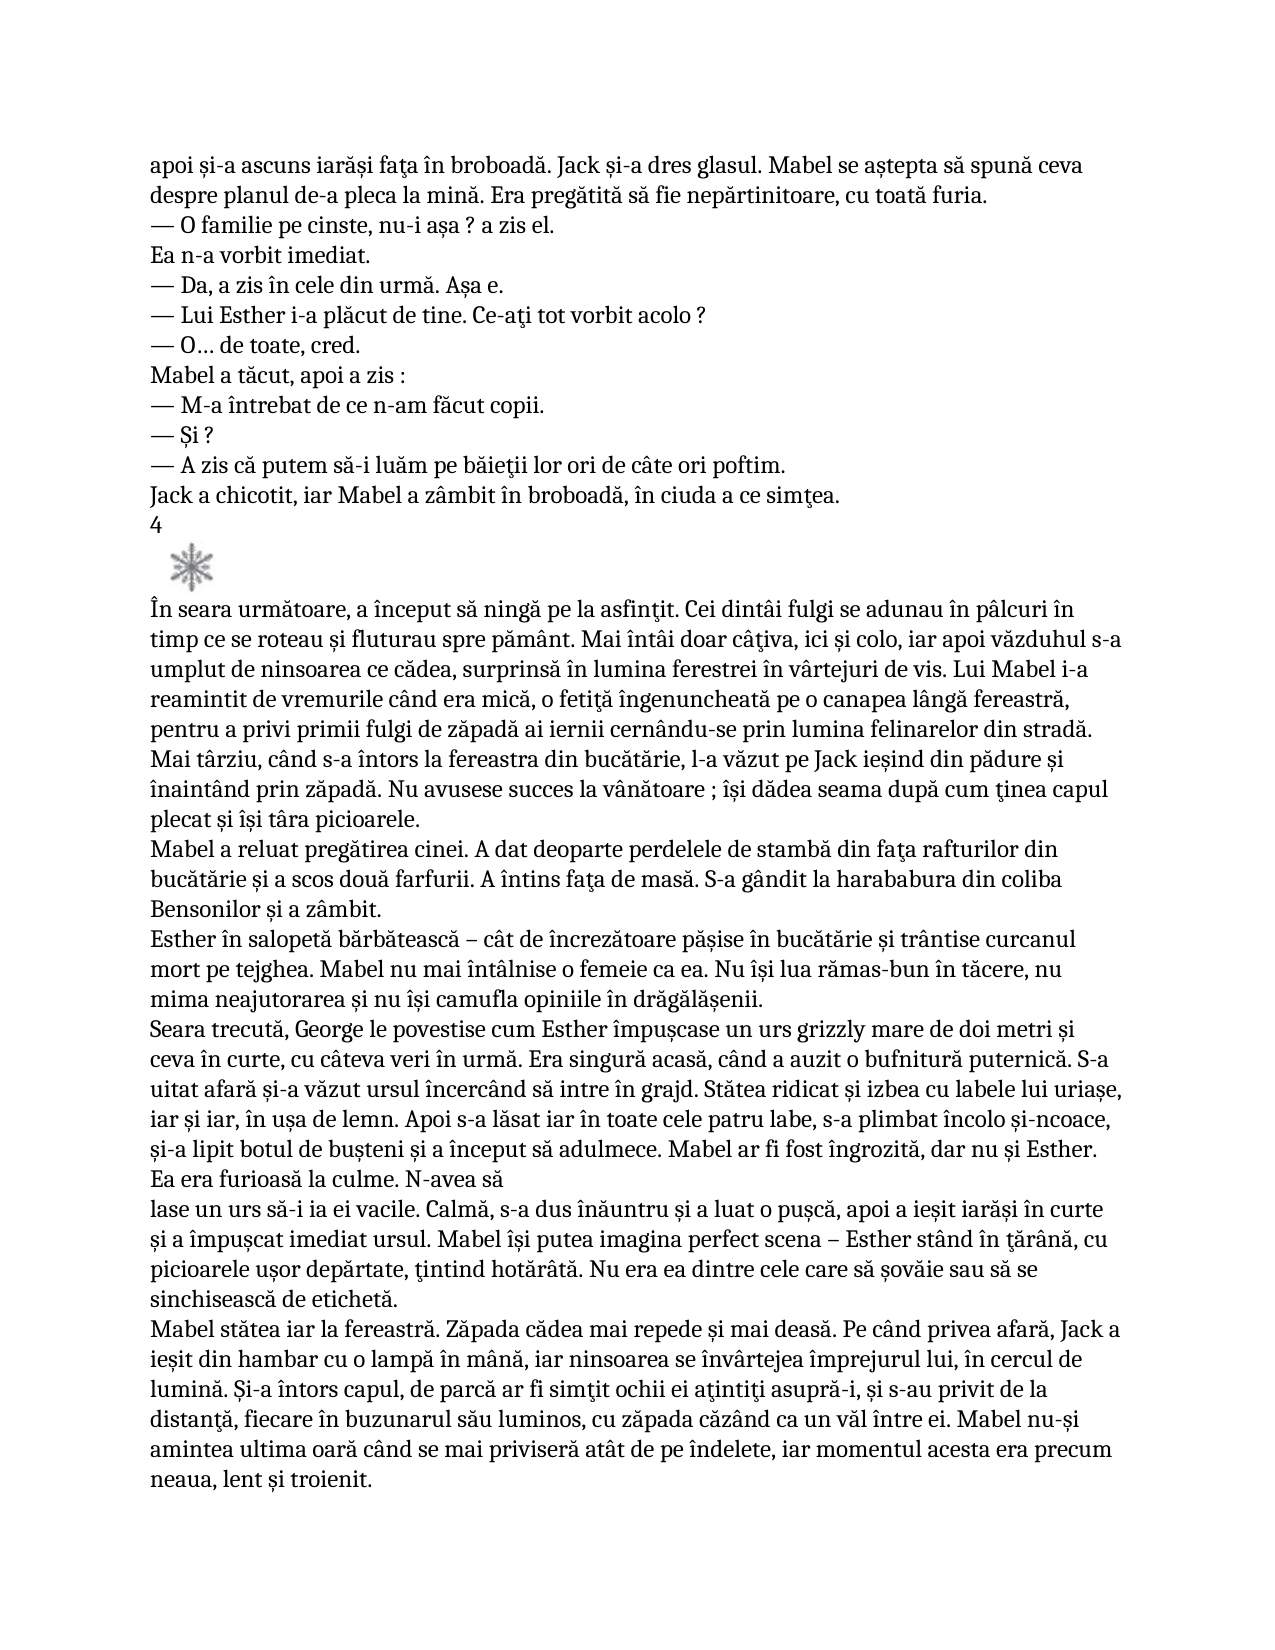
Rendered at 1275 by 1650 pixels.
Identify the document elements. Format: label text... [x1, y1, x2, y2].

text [150, 150, 1125, 210]
text — O familie pe cinste, nu-i aşa ? a zis el. [150, 210, 1125, 240]
text Esther în salopetă bărbătească – cât de încrezătoare păşise în bucătărie şi trântise curcanul mort pe tejghea. Mabel nu mai întâlnise o femeie ca ea. Nu îşi lua rămas-bun în tăcere, nu mima neajutorarea şi nu îşi camufla opiniile în drăgălăşenii. [150, 924, 1125, 1014]
text — Da, a zis în cele din urmă. Aşa e. [150, 270, 1125, 300]
text Mabel a reluat pregătirea cinei. A dat deoparte perdelele de stambă din faţa rafturilor din bucătărie şi a scos două farfurii. A întins faţa de masă. S-a gândit la harababura din coliba Bensonilor şi a zâmbit. [150, 834, 1125, 924]
text lase un urs să-i ia ei vacile. Calmă, s-a dus înăuntru şi a luat o puşcă, apoi a ieşit iarăşi în curte şi a împuşcat imediat ursul. Mabel îşi putea imagina perfect scena – Esther stând în ţărână, cu picioarele uşor depărtate, ţintind hotărâtă. Nu era ea dintre cele care să şovăie sau să se sinchisească de etichetă. [150, 1194, 1125, 1314]
text În seara următoare, a început să ningă pe la asfinţit. Cei dintâi fulgi se adunau în pâlcuri în timp ce se roteau şi fluturau spre pământ. Mai întâi doar câţiva, ici şi colo, iar apoi văzduhul s-a umplut de ninsoarea ce cădea, surprinsă în lumina ferestrei în vârtejuri de vis. Lui Mabel i-a reamintit de vremurile când era mică, o fetiţă îngenuncheată pe o canapea lângă fereastră, pentru a privi primii fulgi de zăpadă ai iernii cernându-se prin lumina felinarelor din stradă. [150, 594, 1125, 744]
text — A zis că putem să-i luăm pe băieţii lor ori de câte ori poftim. [150, 450, 1125, 480]
text Jack a chicotit, iar Mabel a zâmbit în broboadă, în ciuda a ce simţea. [150, 480, 1125, 510]
text Seara trecută, George le povestise cum Esther împuşcase un urs grizzly mare de doi metri şi ceva în curte, cu câteva veri în urmă. Era singură acasă, când a auzit o bufnitură puternică. S-a uitat afară şi-a văzut ursul încercând să intre în grajd. Stătea ridicat şi izbea cu labele lui uriaşe, iar şi iar, în uşa de lemn. Apoi s-a lăsat iar în toate cele patru labe, s-a plimbat încolo şi-ncoace, şi-a lipit botul de buşteni şi a început să adulmece. Mabel ar fi fost îngrozită, dar nu şi Esther. Ea era furioasă la culme. N-avea să [150, 1014, 1125, 1194]
picture [168, 540, 217, 595]
text — M-a întrebat de ce n-am făcut copii. [150, 390, 1125, 420]
text Mabel a tăcut, apoi a zis : [150, 360, 1125, 390]
text Mai târziu, când s-a întors la fereastra din bucătărie, l-a văzut pe Jack ieşind din pădure şi înaintând prin zăpadă. Nu avusese succes la vânătoare ; îşi dădea seama după cum ţinea capul plecat şi îşi târa picioarele. [150, 744, 1125, 834]
text Ea n-a vorbit imediat. [150, 240, 1125, 270]
text Mabel stătea iar la fereastră. Zăpada cădea mai repede şi mai deasă. Pe când privea afară, Jack a ieşit din hambar cu o lampă în mână, iar ninsoarea se învârtejea împrejurul lui, în cercul de lumină. Şi-a întors capul, de parcă ar fi simţit ochii ei aţintiţi asupră-i, şi s-au privit de la distanţă, fiecare în buzunarul său luminos, cu zăpada căzând ca un văl între ei. Mabel nu-şi amintea ultima oară când se mai priviseră atât de pe îndelete, iar momentul acesta era precum neaua, lent şi troienit. [150, 1314, 1125, 1494]
text — Şi ? [150, 420, 1125, 450]
text — Lui Esther i-a plăcut de tine. Ce-aţi tot vorbit acolo ? [150, 300, 1125, 330]
text — O… de toate, cred. [150, 330, 1125, 360]
text 4 [150, 510, 1125, 540]
